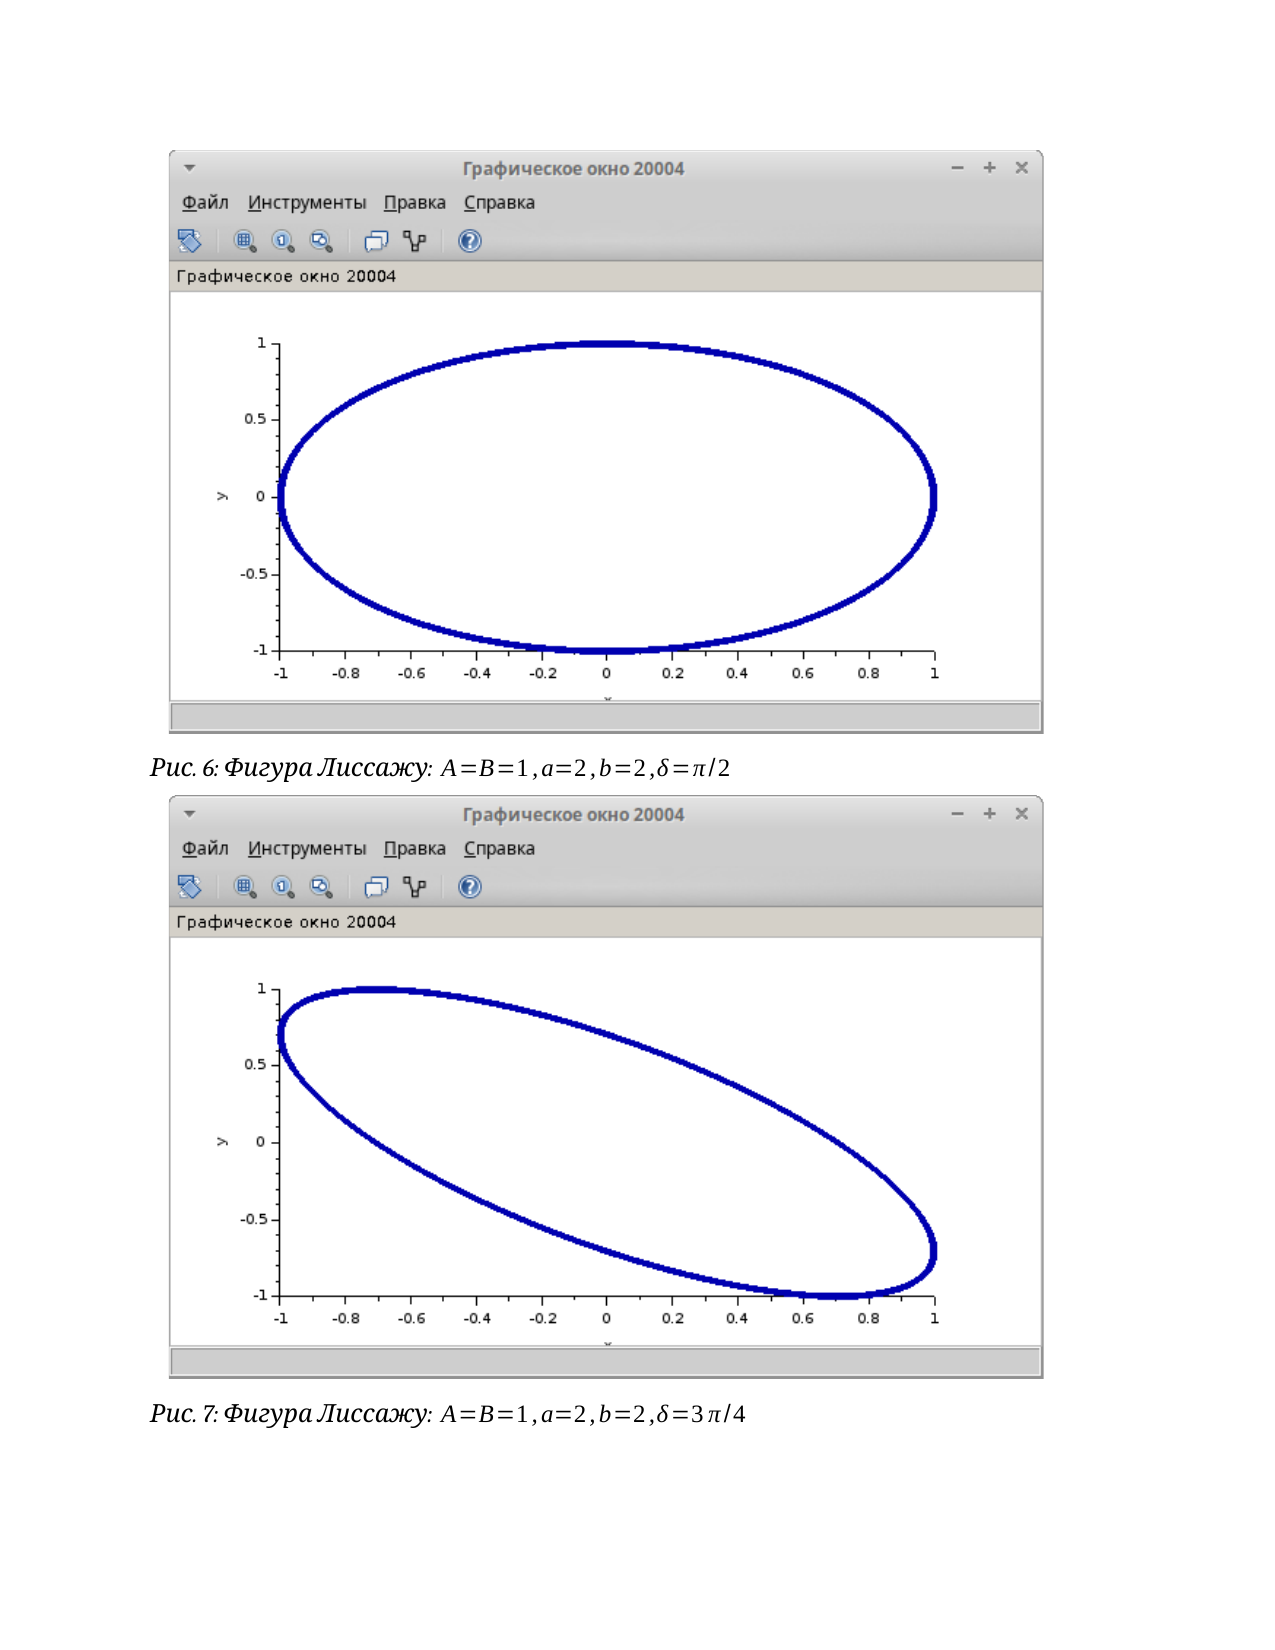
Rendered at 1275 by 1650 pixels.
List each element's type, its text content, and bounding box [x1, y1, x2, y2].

picture [168, 795, 1044, 1379]
picture [168, 150, 1044, 734]
text Рис. 6: Фигура Лиссажу: [150, 754, 1125, 783]
text Рис. 7: Фигура Лиссажу: [150, 1399, 1125, 1428]
